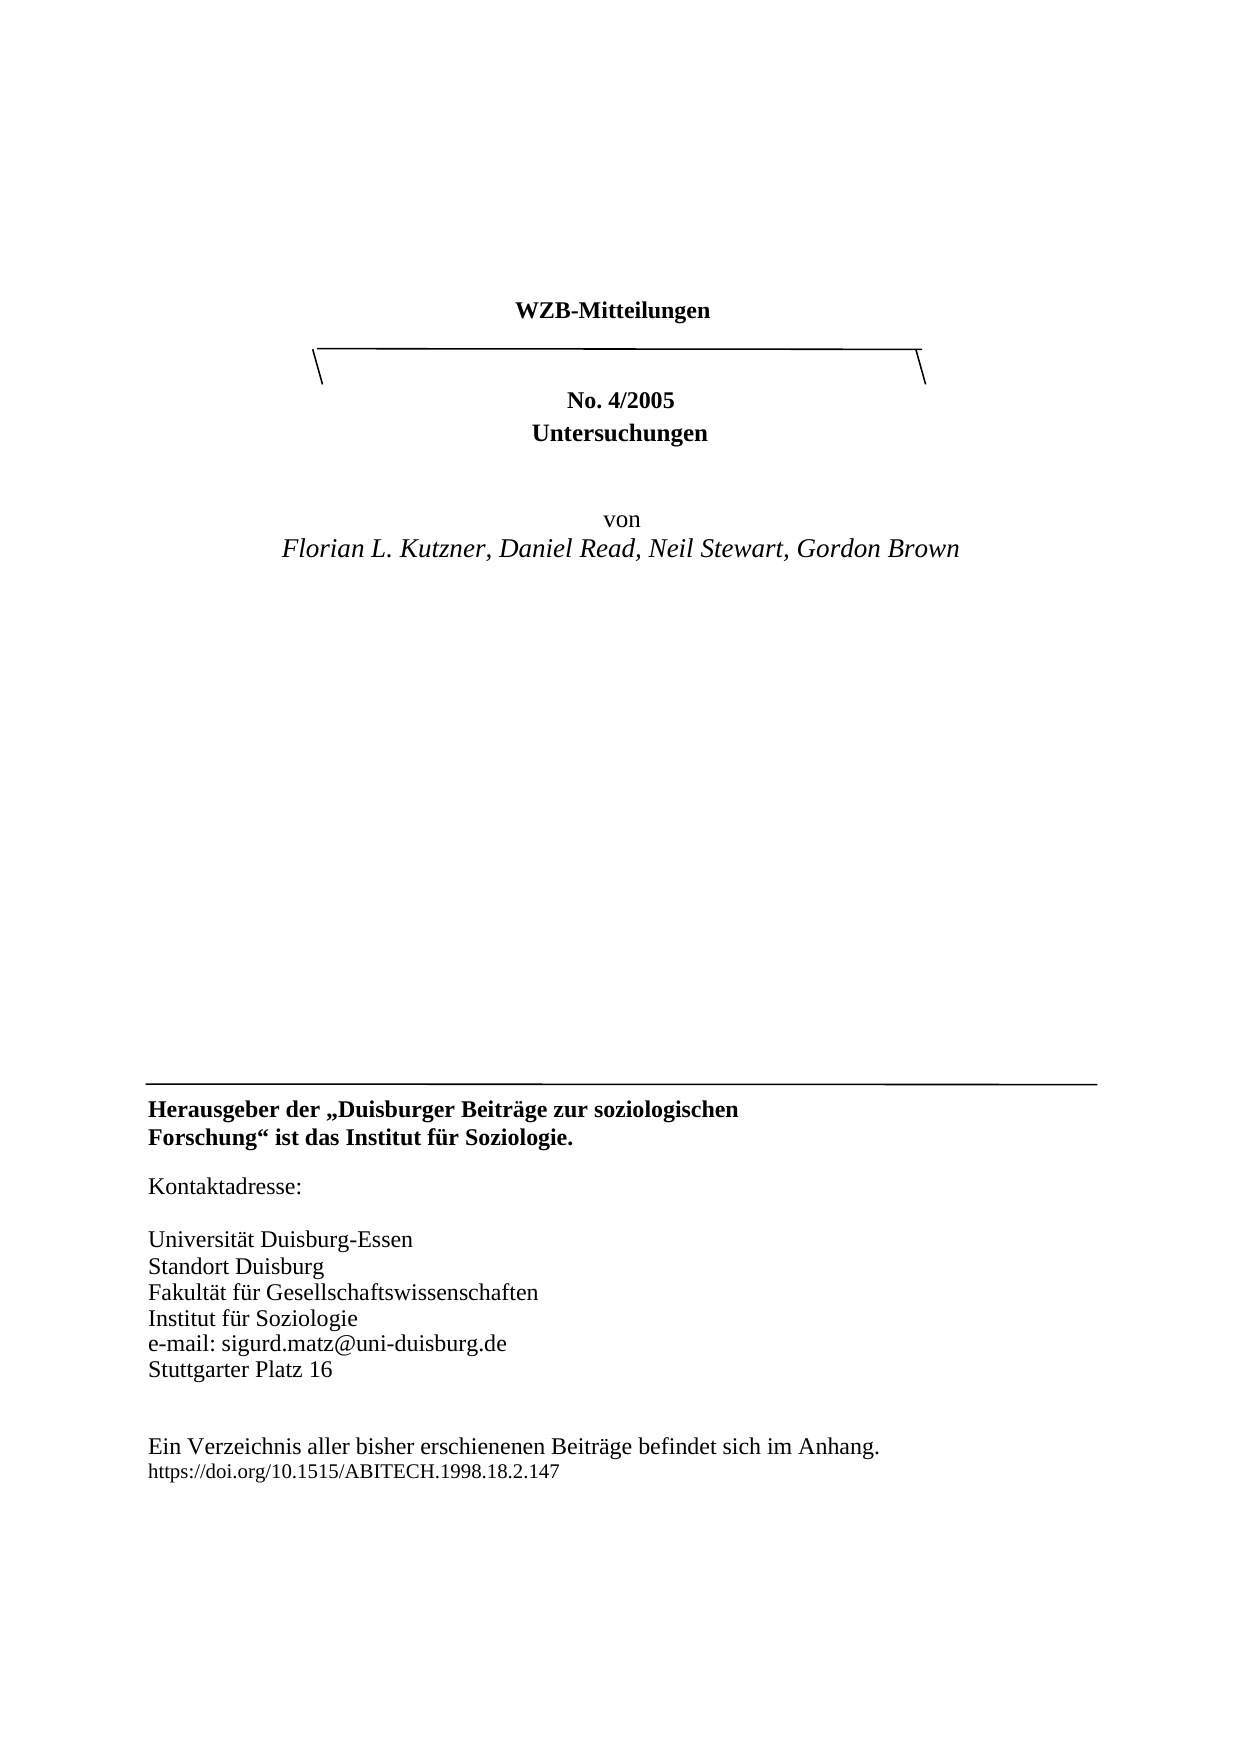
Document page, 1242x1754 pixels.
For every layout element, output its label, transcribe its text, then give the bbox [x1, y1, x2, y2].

text Florian L. Kutzner, Daniel Read, Neil Stewart, Gordon Brown [148, 533, 1094, 564]
text Universität Duisburg-Essen [148, 1225, 1092, 1253]
text Ein Verzeichnis aller bisher erschienenen Beiträge befindet sich im Anhang. [148, 1432, 1092, 1459]
text Untersuchungen [148, 418, 1092, 446]
text WZB-Mitteilungen [148, 297, 1077, 324]
text von [148, 504, 1096, 533]
text Fakultät für Gesellschaftswissenschaften [148, 1280, 1092, 1306]
text https://doi.org/10.1515/ABITECH.1998.18.2.147 [148, 1459, 1092, 1483]
text Standort Duisburg [148, 1253, 1092, 1280]
text No. 4/2005 [148, 386, 1094, 414]
text Kontaktadresse: [148, 1172, 1092, 1199]
text Stuttgarter Platz 16 [148, 1357, 443, 1383]
text Institut für Soziologie [148, 1306, 1092, 1332]
text Herausgeber der „Duisburger Beiträge zur soziologischen Forschung“ ist das Institut für Soziologie. [148, 1096, 837, 1150]
text e-mail: sigurd.matz@uni-duisburg.de [148, 1332, 1092, 1357]
